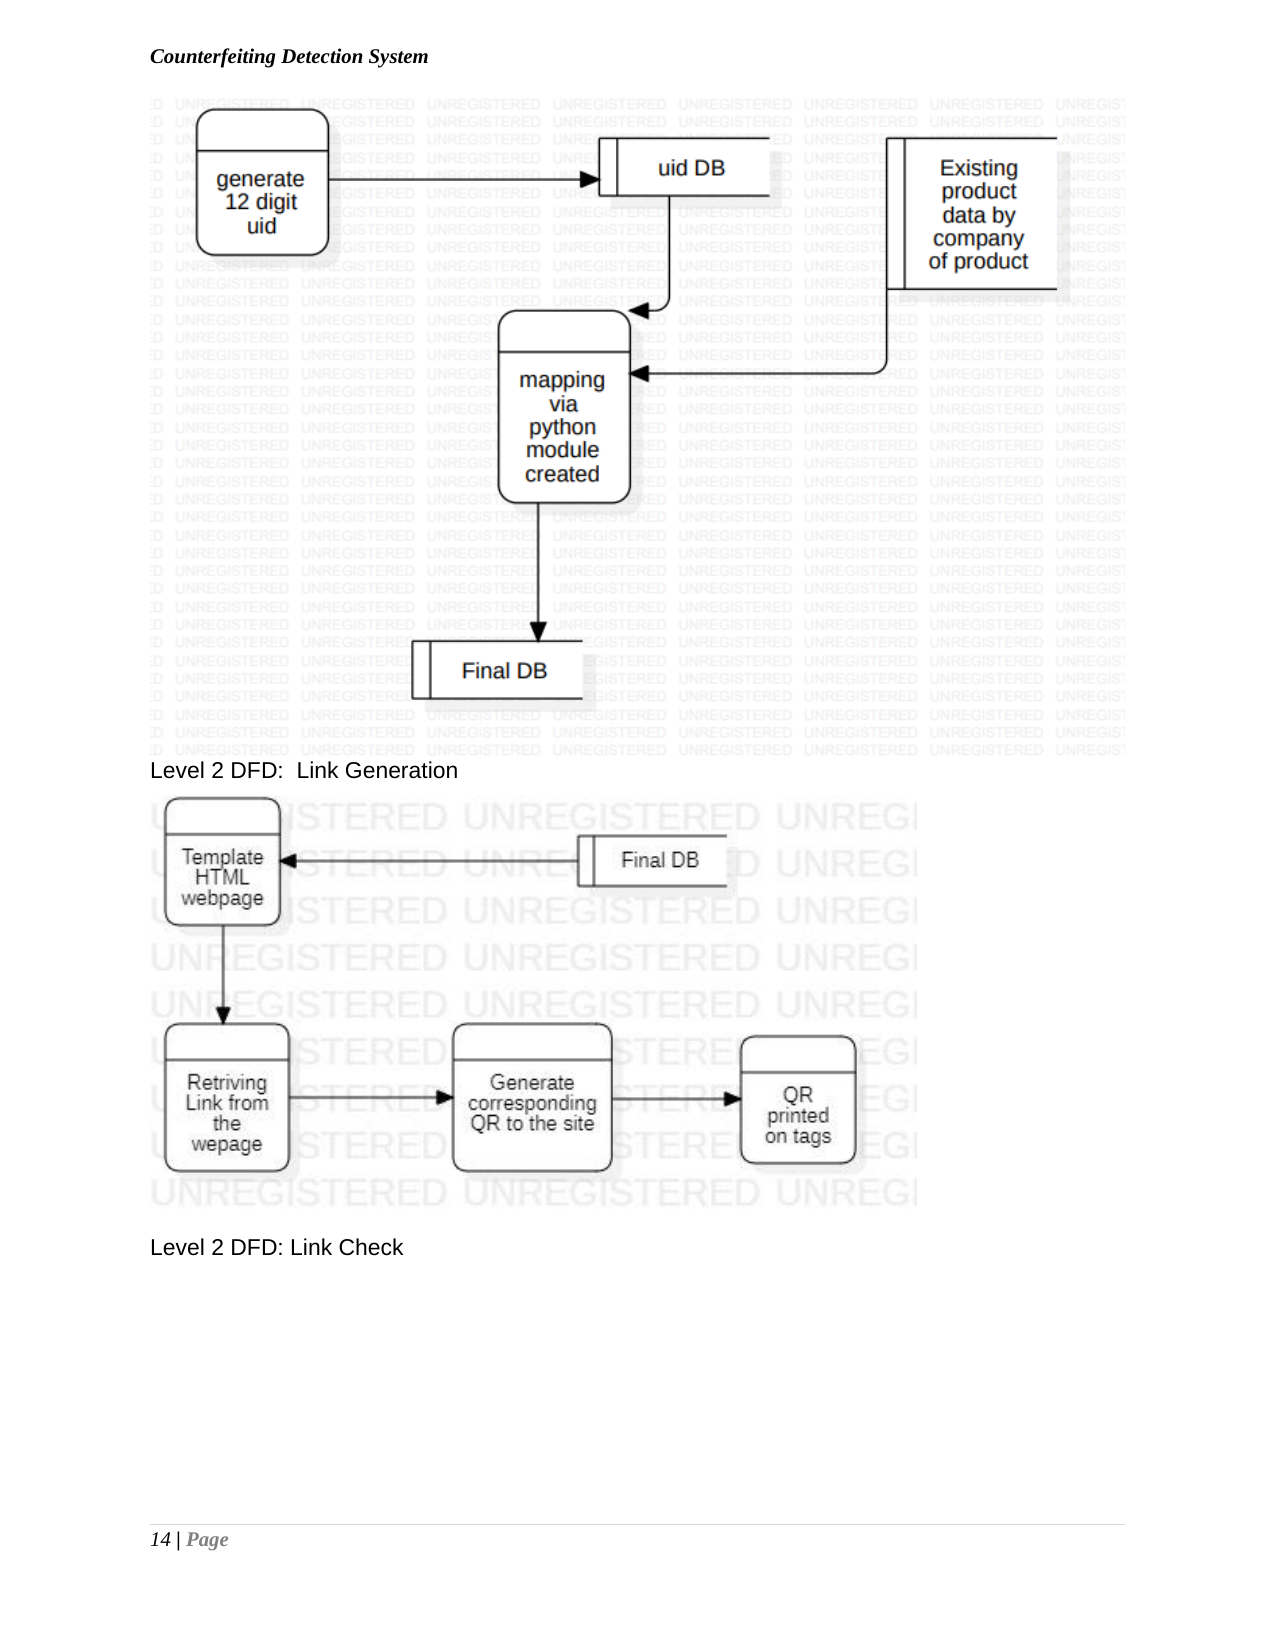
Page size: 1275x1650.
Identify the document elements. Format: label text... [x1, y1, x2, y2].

picture [150, 92, 1125, 758]
text Level 2 DFD: Link Generation [150, 758, 1125, 784]
text Level 2 DFD: Link Check [150, 1234, 1125, 1260]
picture [150, 783, 918, 1234]
